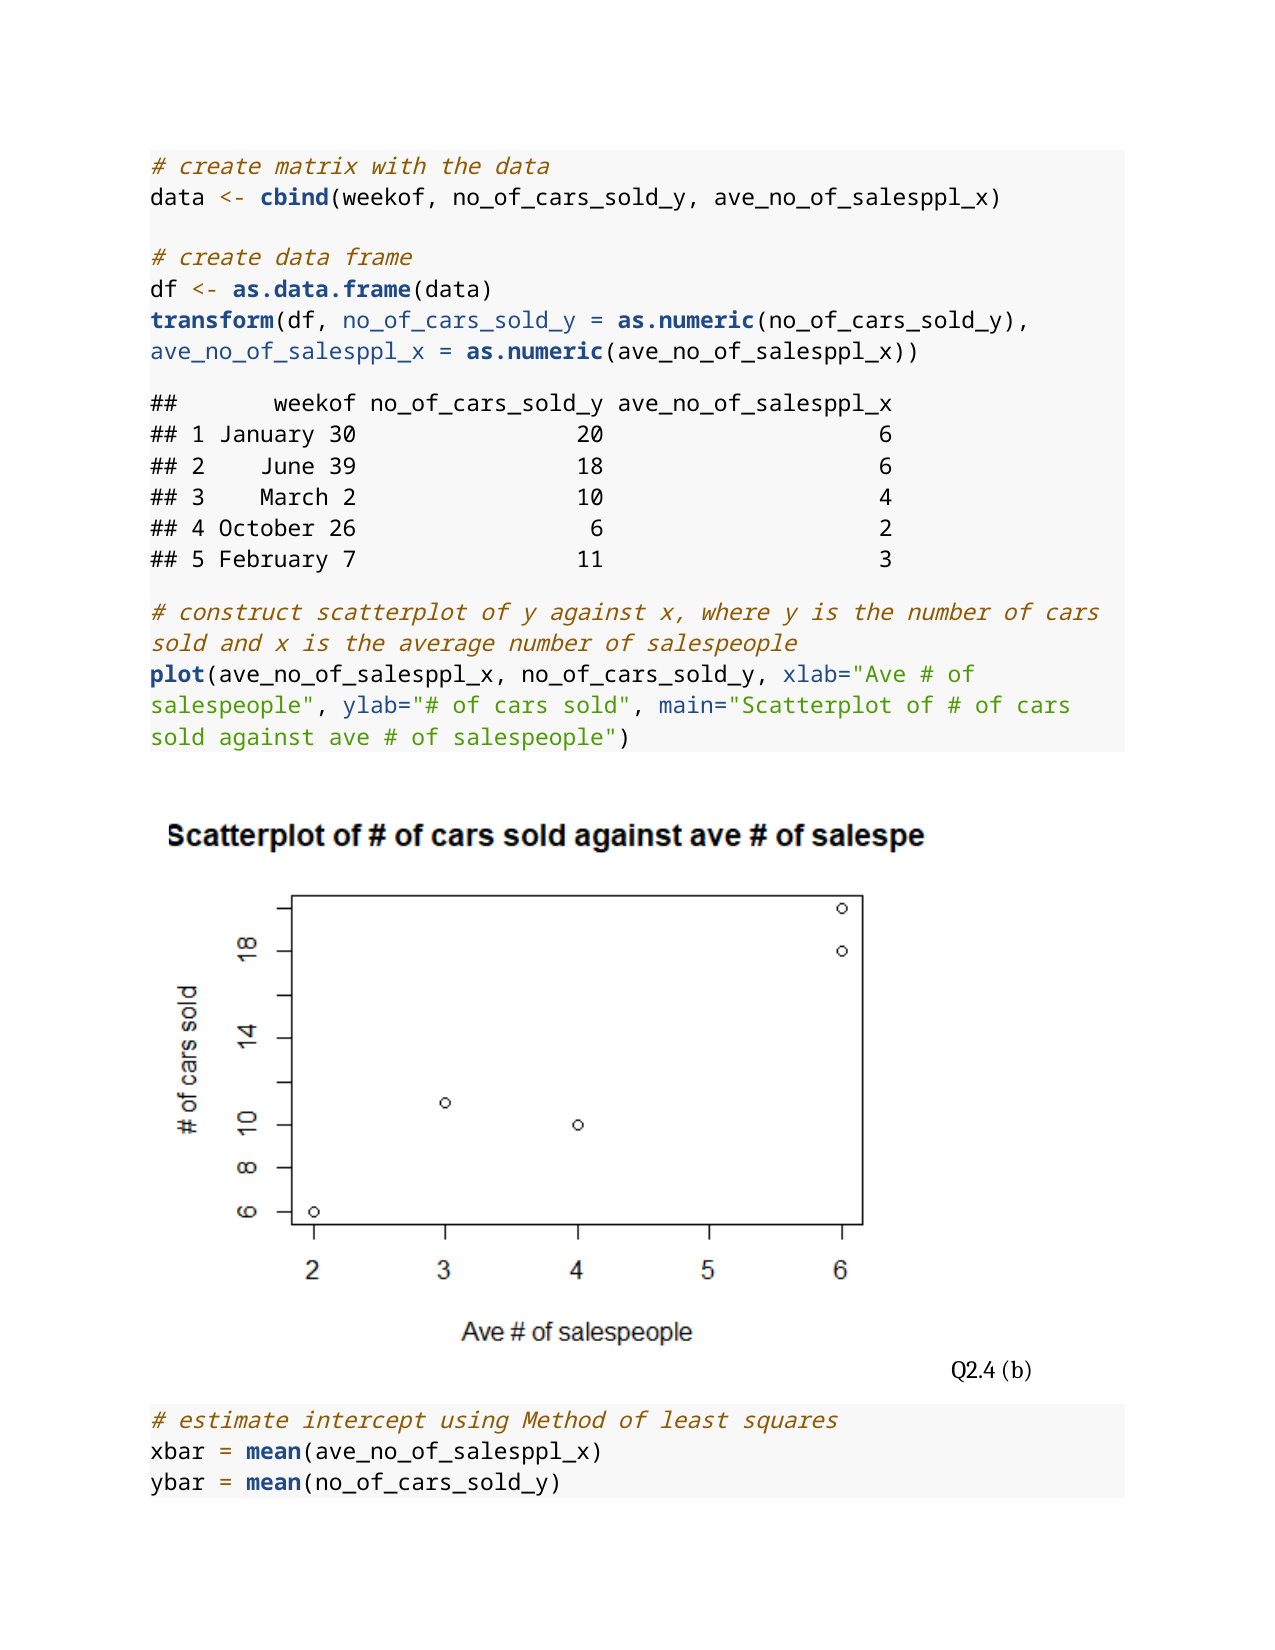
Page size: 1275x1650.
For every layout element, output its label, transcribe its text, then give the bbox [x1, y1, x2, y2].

picture [168, 772, 927, 1379]
text # construct scatterplot of y against x, where y is the number of cars sold and x is the average number of salespeople plot(ave_no_of_salesppl_x, no_of_cars_sold_y, xlab="Ave # of salespeople", ylab="# of cars sold", main="Scatterplot of # of cars sold against ave # of salespeople") [631, 595, 1125, 752]
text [150, 150, 1125, 366]
text ## weekof no_of_cars_sold_y ave_no_of_salesppl_x ## 1 January 30 20 6 ## 2 June 39 18 6 ## 3 March 2 10 4 ## 4 October 26 6 2 ## 5 February 7 11 3 [150, 387, 1125, 574]
